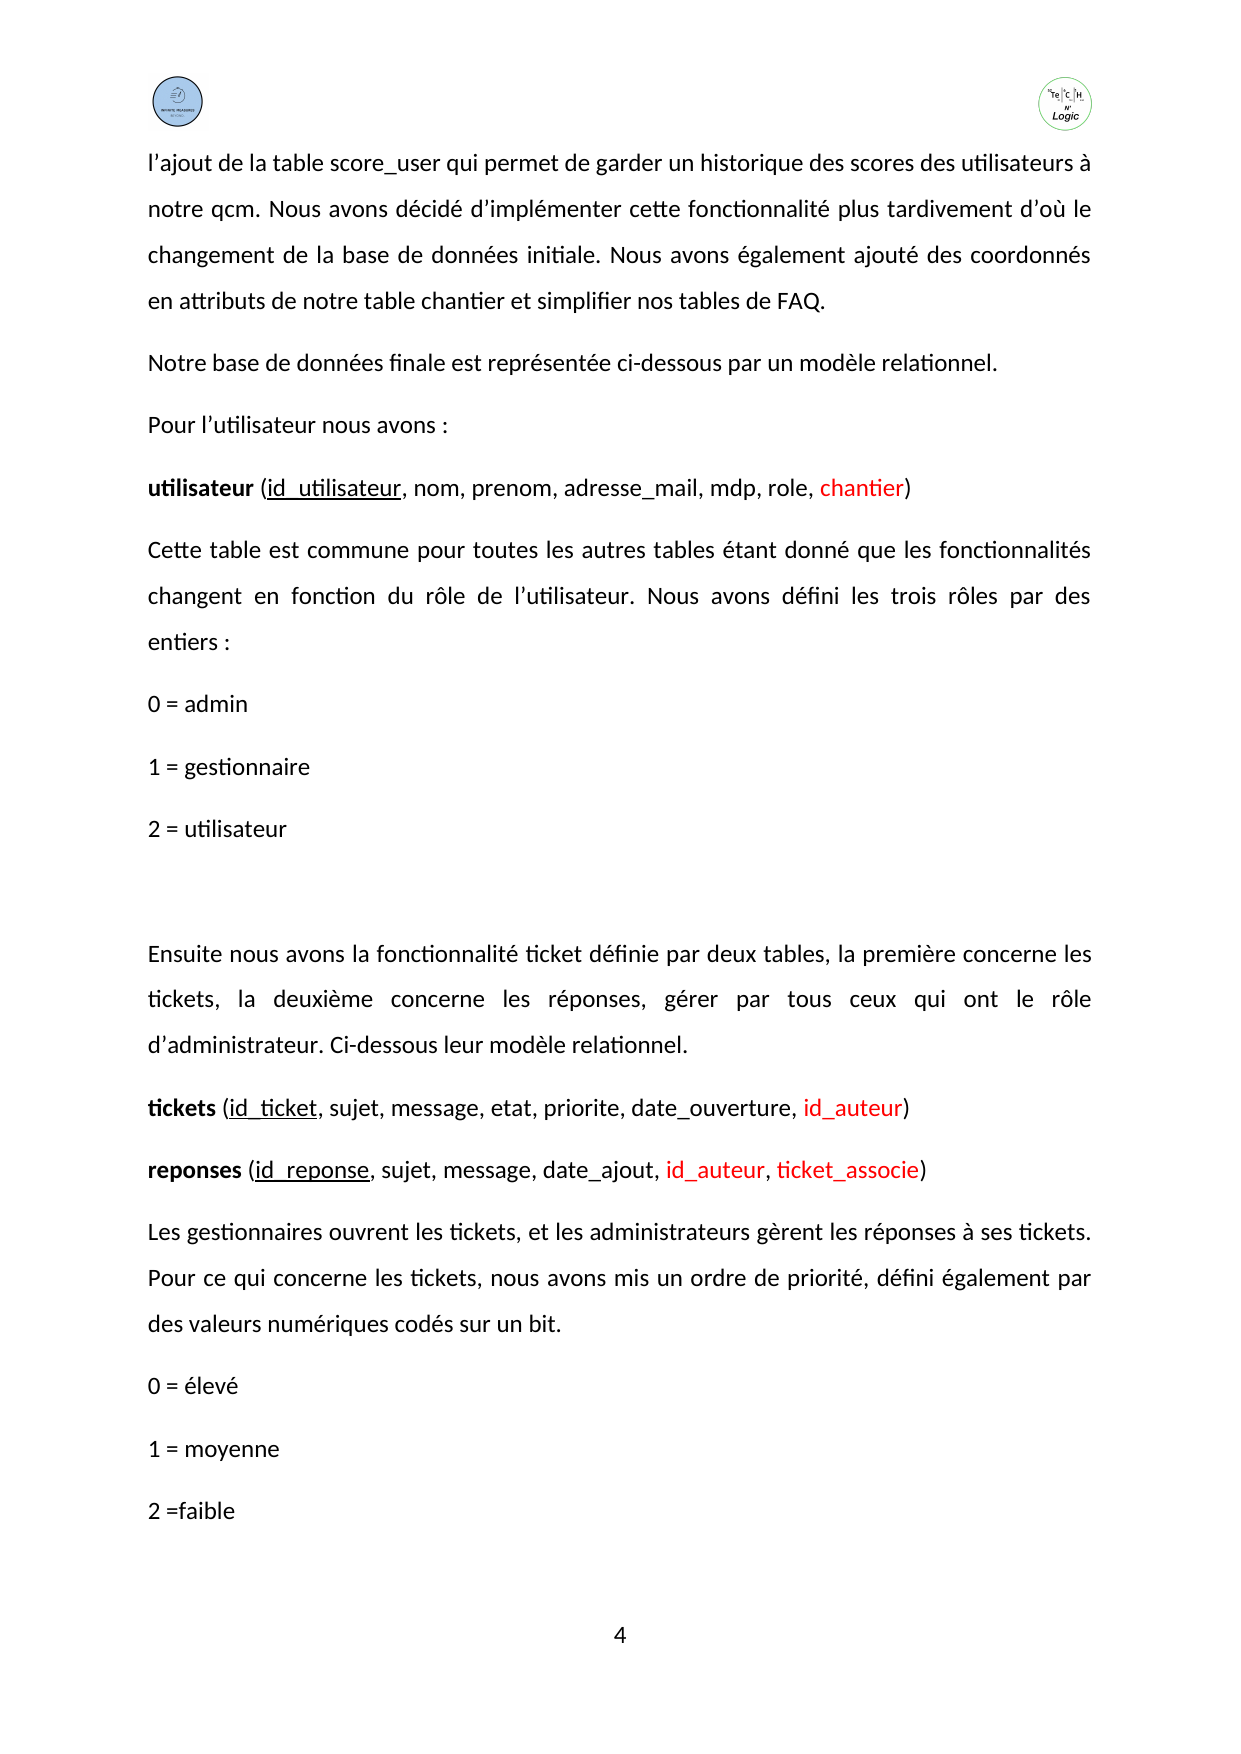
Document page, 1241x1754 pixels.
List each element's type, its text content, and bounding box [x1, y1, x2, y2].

text 2 = utilisateur [148, 813, 1093, 843]
text Cette table est commune pour toutes les autres tables étant donné que les fonctionnalités changent en fonction du rôle de l’utilisateur. Nous avons défini les trois rôles par des entiers : [148, 534, 1093, 656]
text tickets (id_ticket, sujet, message, etat, priorite, date_ouverture, id_auteur) [148, 1092, 1093, 1122]
text utilisateur (id_utilisateur, nom, prenom, adresse_mail, mdp, role, chantier) [148, 472, 1093, 502]
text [148, 148, 1093, 315]
picture [1037, 76, 1093, 131]
text Pour l’utilisateur nous avons : [148, 409, 1093, 440]
text 2 =faible [148, 1495, 1093, 1526]
text Notre base de données finale est représentée ci-dessous par un modèle relationnel. [148, 347, 1093, 378]
picture [147, 73, 209, 131]
text Les gestionnaires ouvrent les tickets, et les administrateurs gèrent les réponses à ses tickets. Pour ce qui concerne les tickets, nous avons mis un ordre de priorité, défini également par des valeurs numériques codés sur un bit. [148, 1216, 1093, 1338]
text 1 = moyenne [148, 1433, 1093, 1463]
text reponses (id_reponse, sujet, message, date_ajout, id_auteur, ticket_associe) [148, 1154, 1093, 1184]
text 0 = élevé [148, 1370, 1093, 1401]
text Ensuite nous avons la fonctionnalité ticket définie par deux tables, la première concerne les tickets, la deuxième concerne les réponses, gérer par tous ceux qui ont le rôle d’administrateur. Ci-dessous leur modèle relationnel. [148, 938, 1093, 1060]
text 0 = admin [148, 688, 1093, 719]
text 1 = gestionnaire [148, 751, 1093, 781]
